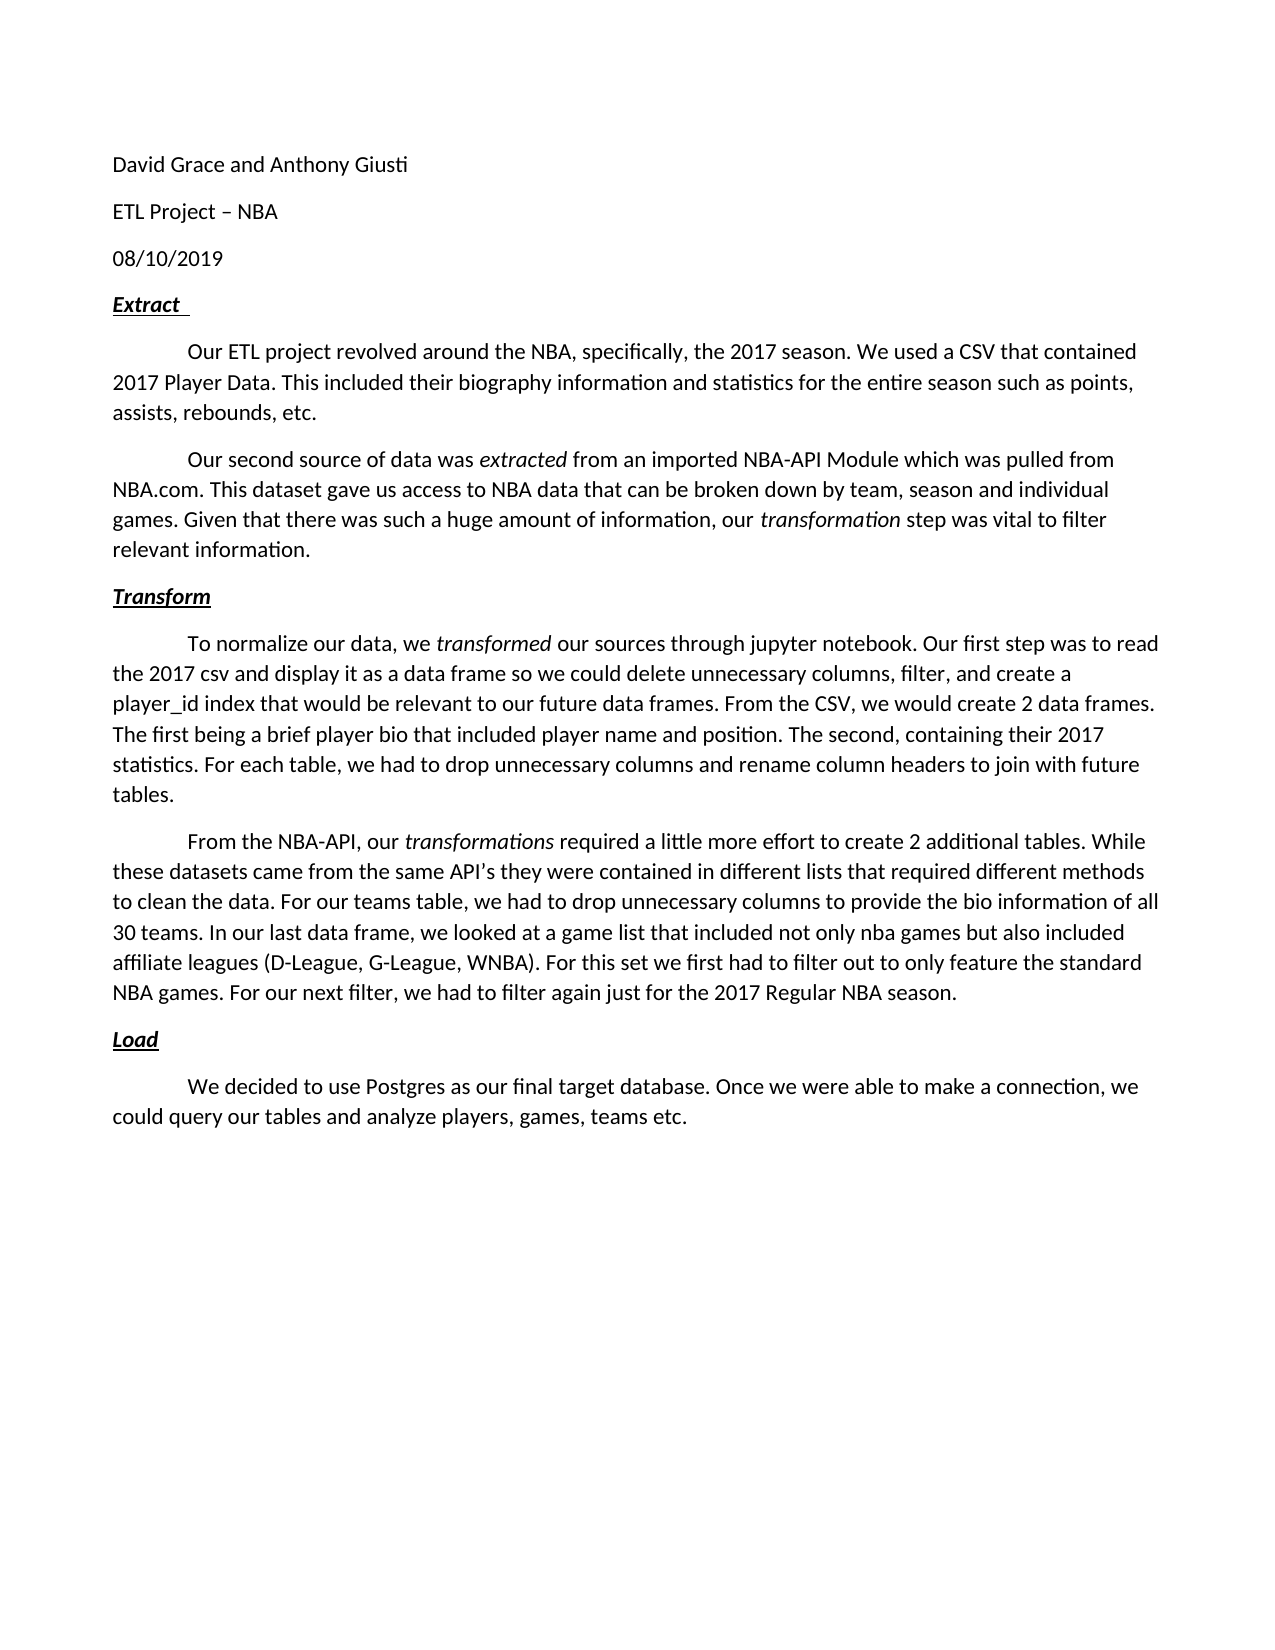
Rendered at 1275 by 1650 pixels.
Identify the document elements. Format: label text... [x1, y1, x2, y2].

text Extract [112, 291, 1162, 319]
text Our ETL project revolved around the NBA, specifically, the 2017 season. We used a CSV that contained 2017 Player Data. This included their biography information and statistics for the entire season such as points, assists, rebounds, etc. [112, 337, 1162, 426]
text Our second source of data was extracted from an imported NBA-API Module which was pulled from NBA.com. This dataset gave us access to NBA data that can be broken down by team, season and individual games. Given that there was such a huge amount of information, our transformation step was vital to filter relevant information. [112, 445, 1162, 563]
text To normalize our data, we transformed our sources through jupyter notebook. Our first step was to read the 2017 csv and display it as a data frame so we could delete unnecessary columns, filter, and create a player_id index that would be relevant to our future data frames. From the CSV, we would create 2 data frames. The first being a brief player bio that included player name and position. The second, containing their 2017 statistics. For each table, we had to drop unnecessary columns and rename column headers to join with future tables. [112, 629, 1162, 808]
text Transform [112, 582, 1162, 610]
text David Grace and Anthony Giusti [112, 150, 1162, 178]
text From the NBA-API, our transformations required a little more effort to create 2 additional tables. While these datasets came from the same API’s they were contained in different lists that required different methods to clean the data. For our teams table, we had to drop unnecessary columns to provide the bio information of all 30 teams. In our last data frame, we looked at a game list that included not only nba games but also included affiliate leagues (D-League, G-League, WNBA). For this set we first had to filter out to only feature the standard NBA games. For our next filter, we had to filter again just for the 2017 Regular NBA season. [112, 827, 1162, 1006]
text We decided to use Postgres as our final target database. Once we were able to make a connection, we could query our tables and analyze players, games, teams etc. [112, 1072, 1162, 1130]
text 08/10/2019 [112, 244, 1162, 272]
text Load [112, 1025, 1162, 1053]
text ETL Project – NBA [112, 197, 1162, 225]
